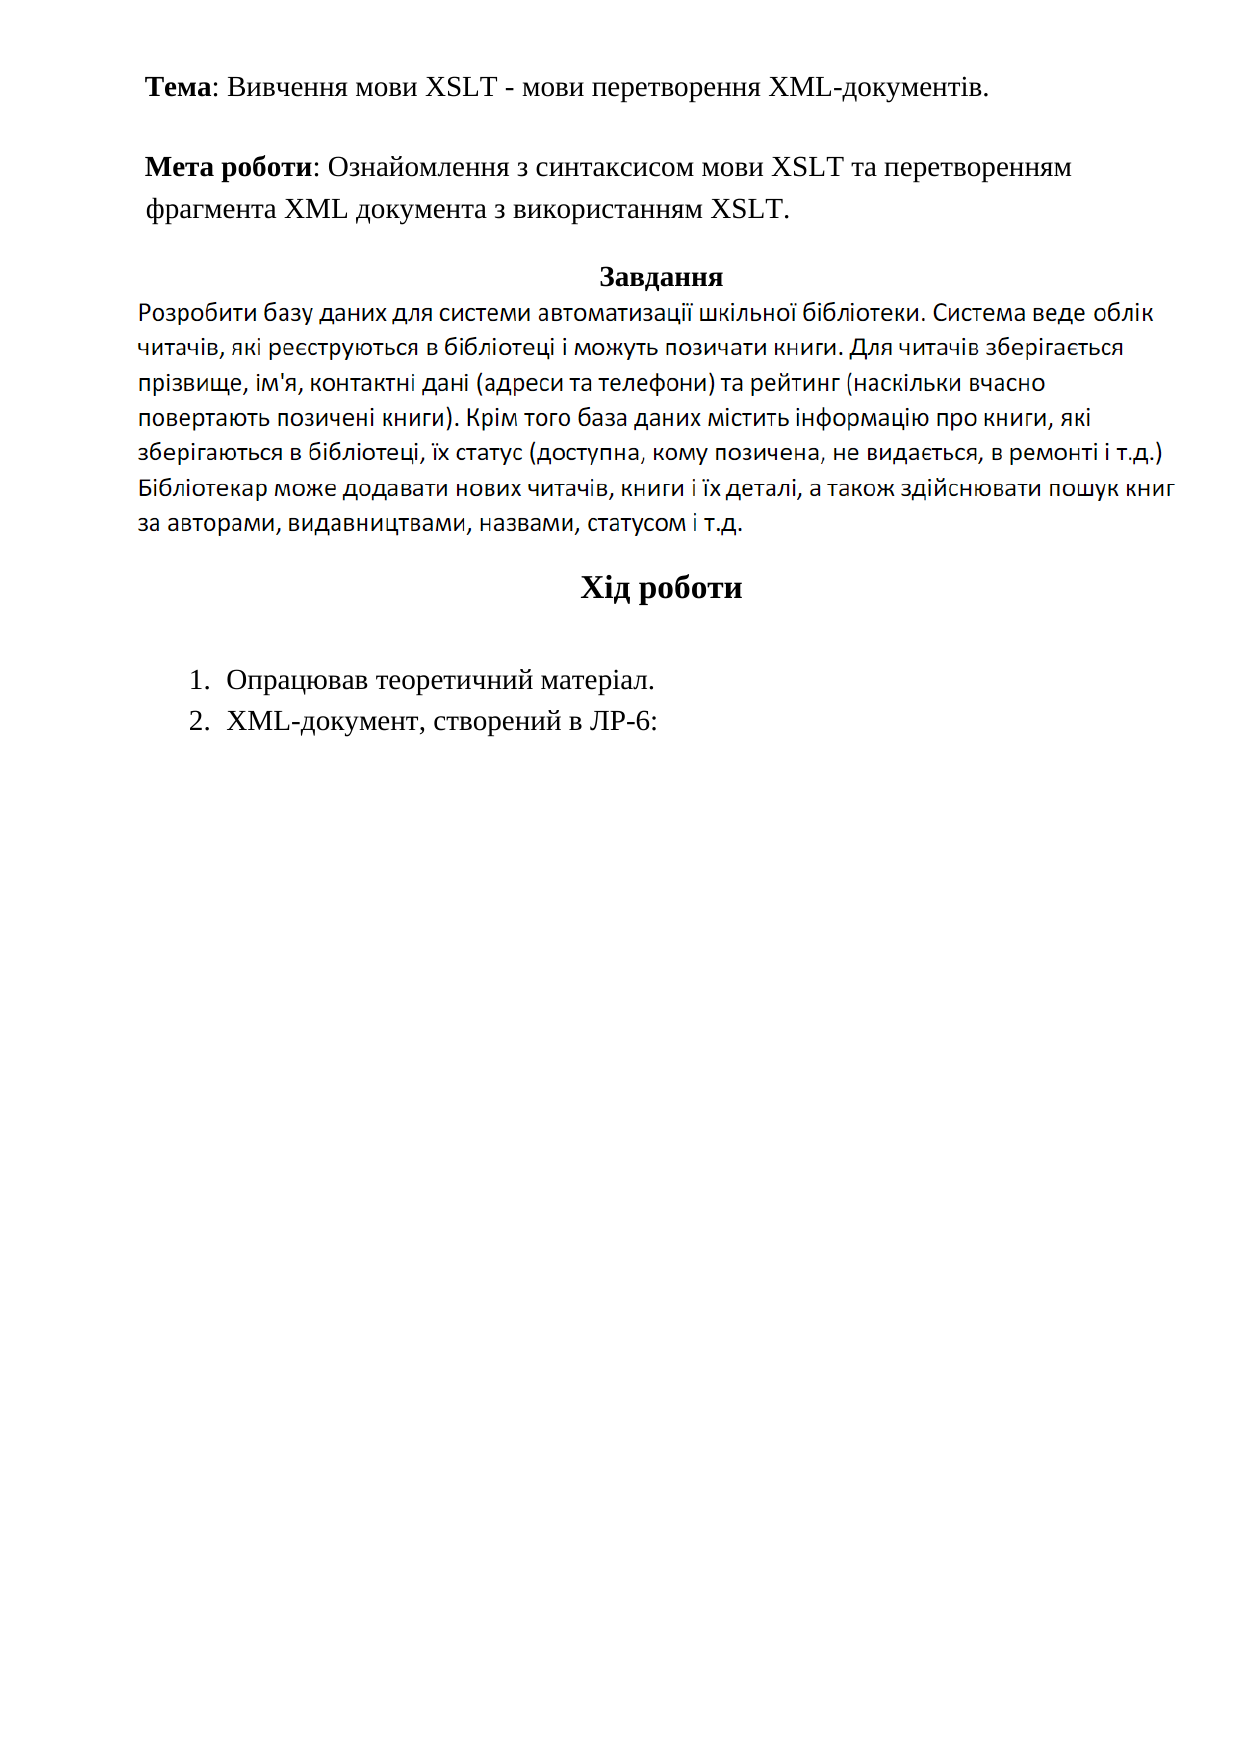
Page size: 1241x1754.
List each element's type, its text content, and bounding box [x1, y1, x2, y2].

list Опрацював теоретичний матеріал. [189, 662, 1193, 696]
picture [131, 295, 1181, 539]
subtitle Хід роботи [325, 567, 998, 606]
text Завдання [131, 259, 1191, 293]
text Тема: Вивчення мови XSLT - мови перетворення XML-документів. [144, 69, 1193, 102]
text Мета роботи: Ознайомлення з синтаксисом мови XSLT та перетворенням фрагмента XML документа з використанням XSLT. [144, 149, 1193, 225]
list XML-документ, створений в ЛР-6: [189, 703, 1193, 736]
